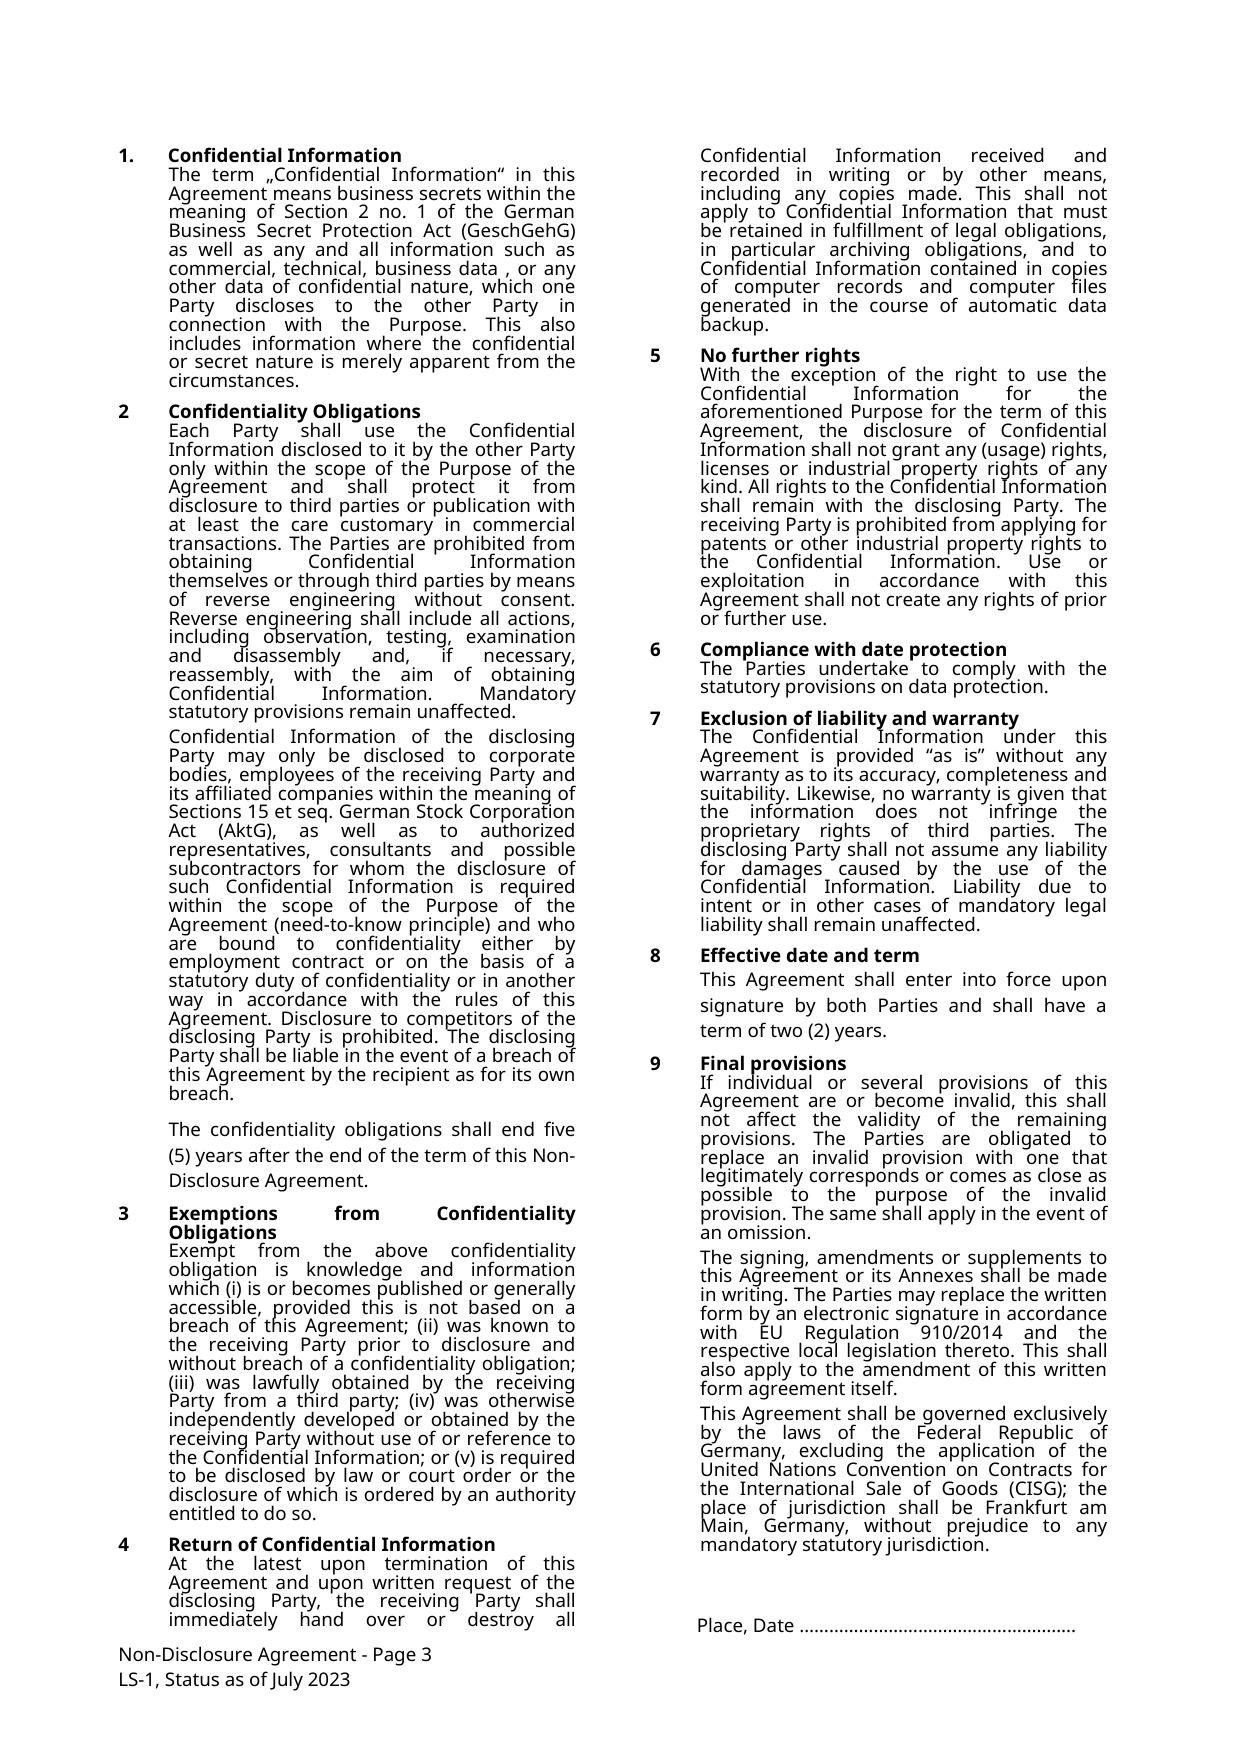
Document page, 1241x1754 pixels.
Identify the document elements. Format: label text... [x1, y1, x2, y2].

text If individual or several provisions of this Agreement are or become invalid, this shall not affect the validity of the remaining provisions. The Parties are obligated to replace an invalid provision with one that legitimately corresponds or comes as close as possible to the purpose of the invalid provision. The same shall apply in the event of an omission. [700, 1074, 1107, 1243]
text The signing, amendments or supplements to this Agreement or its Annexes shall be made in writing. The Parties may replace the written form by an electronic signature in accordance with EU Regulation 910/2014 and the respective local legislation thereto. This shall also apply to the amendment of this written form agreement itself. [700, 1249, 1107, 1399]
text 3 Exemptions from Confidentiality Obligations [118, 1205, 576, 1243]
text This Agreement shall be governed exclusively by the laws of the Federal Republic of Germany, excluding the application of the United Nations Convention on Contracts for the International Sale of Goods (CISG); the place of jurisdiction shall be Frankfurt am Main, Germany, without prejudice to any mandatory statutory jurisdiction. [700, 1405, 1107, 1555]
text The Confidential Information under this Agreement is provided “as is” without any warranty as to its accuracy, completeness and suitability. Likewise, no warranty is given that the information does not infringe the proprietary rights of third parties. The disclosing Party shall not assume any liability for damages caused by the use of the Confidential Information. Liability due to intent or in other cases of mandatory legal liability shall remain unaffected. [700, 729, 1107, 935]
text Each Party shall use the Confidential Information disclosed to it by the other Party only within the scope of the Purpose of the Agreement and shall protect it from disclosure to third parties or publication with at least the care customary in commercial transactions. The Parties are prohibited from obtaining Confidential Information themselves or through third parties by means of reverse engineering without consent. Reverse engineering shall include all actions, including observation, testing, examination and disassembly and, if necessary, reassembly, with the aim of obtaining Confidential Information. Mandatory statutory provisions remain unaffected. [168, 423, 576, 723]
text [697, 1612, 1107, 1638]
text 7 Exclusion of liability and warranty [650, 710, 1107, 729]
text Exempt from the above confidentiality obligation is knowledge and information which (i) is or becomes published or generally accessible, provided this is not based on a breach of this Agreement; (ii) was known to the receiving Party prior to disclosure and without breach of a confidentiality obligation; (iii) was lawfully obtained by the receiving Party from a third party; (iv) was otherwise independently developed or obtained by the receiving Party without use of or reference to the Confidential Information; or (v) is required to be disclosed by law or court order or the disclosure of which is ordered by an authority entitled to do so. [168, 1243, 576, 1524]
text This Agreement shall enter into force upon signature by both Parties and shall have a term of two (2) years. [700, 966, 1107, 1043]
text The Parties undertake to comply with the statutory provisions on data protection. [700, 660, 1107, 698]
text 2 Confidentiality Obligations [118, 404, 576, 423]
text 4 Return of Confidential Information [118, 1537, 576, 1555]
text At the latest upon termination of this Agreement and upon written request of the disclosing Party, the receiving Party shall immediately hand over or destroy all Confidential Information received and recorded in writing or by other means, including any copies made. This shall not apply to Confidential Information that must be retained in fulfillment of legal obligations, in particular archiving obligations, and to Confidential Information contained in copies of computer records and computer files generated in the course of automatic data backup. [700, 148, 1107, 335]
text The confidentiality obligations shall end five (5) years after the end of the term of this Non-Disclosure Agreement. [168, 1116, 576, 1193]
list Confidential Information [118, 148, 576, 166]
text 5 No further rights [650, 348, 1107, 366]
text With the exception of the right to use the Confidential Information for the aforementioned Purpose for the term of this Agreement, the disclosure of Confidential Information shall not grant any (usage) rights, licenses or industrial property rights of any kind. All rights to the Confidential Information shall remain with the disclosing Party. The receiving Party is prohibited from applying for patents or other industrial property rights to the Confidential Information. Use or exploitation in accordance with this Agreement shall not create any rights of prior or further use. [700, 366, 1107, 629]
text 8 Effective date and term [650, 948, 1107, 966]
text 9 Final provisions [650, 1055, 1107, 1074]
text 6 Compliance with date protection [650, 641, 1107, 660]
text The term „Confidential Information“ in this Agreement means business secrets within the meaning of Section 2 no. 1 of the German Business Secret Protection Act (GeschGehG) as well as any and all information such as commercial, technical, business data , or any other data of confidential nature, which one Party discloses to the other Party in connection with the Purpose. This also includes information where the confidential or secret nature is merely apparent from the circumstances. [168, 166, 576, 391]
text Confidential Information of the disclosing Party may only be disclosed to corporate bodies, employees of the receiving Party and its affiliated companies within the meaning of Sections 15 et seq. German Stock Corporation Act (AktG), as well as to authorized representatives, consultants and possible subcontractors for whom the disclosure of such Confidential Information is required within the scope of the Purpose of the Agreement (need-to-know principle) and who are bound to confidentiality either by employment contract or on the basis of a statutory duty of confidentiality or in another way in accordance with the rules of this Agreement. Disclosure to competitors of the disclosing Party is prohibited. The disclosing Party shall be liable in the event of a breach of this Agreement by the recipient as for its own breach. [168, 729, 576, 1104]
